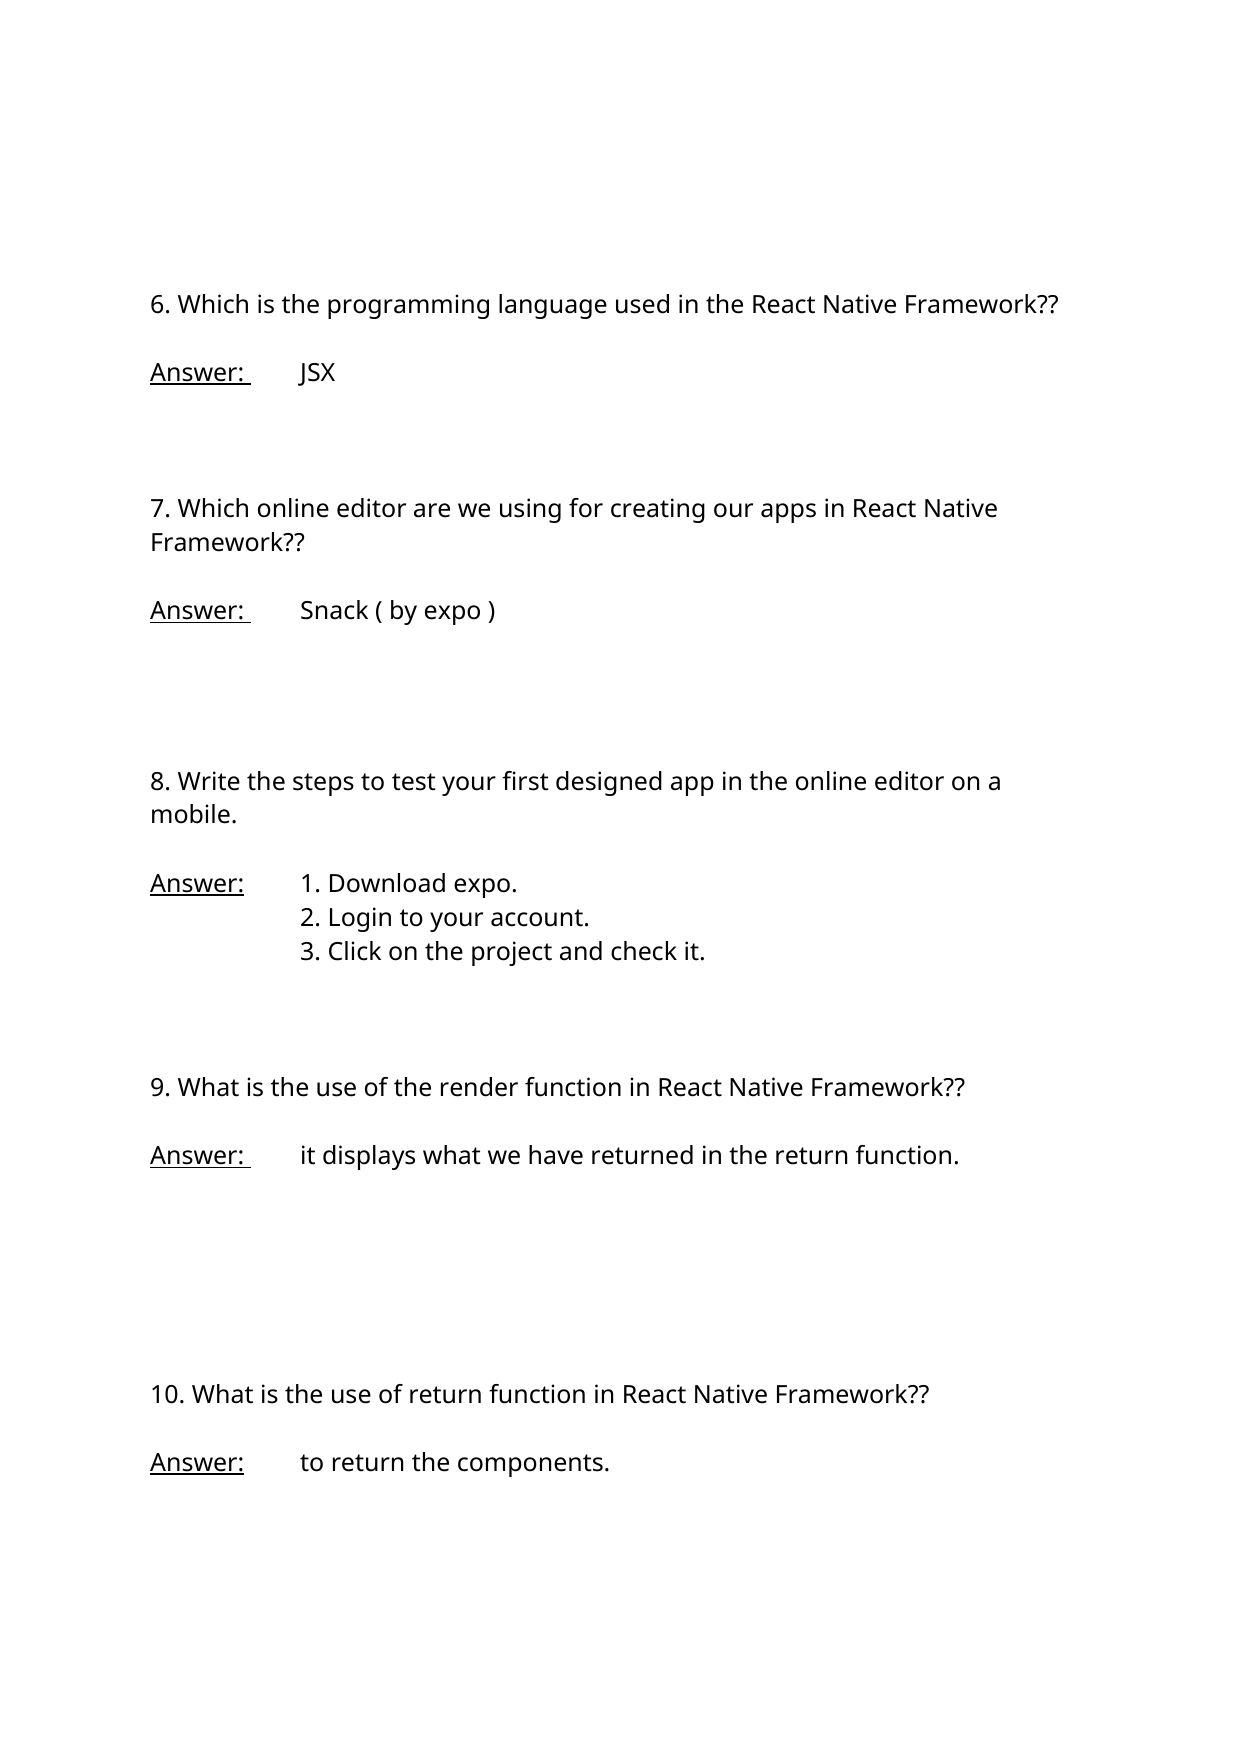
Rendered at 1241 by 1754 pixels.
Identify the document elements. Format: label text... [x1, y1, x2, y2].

text 6. Which is the programming language used in the React Native Framework?? [150, 286, 1090, 320]
text 7. Which online editor are we using for creating our apps in React Native Framework?? [150, 491, 1090, 559]
text 8. Write the steps to test your first designed app in the online editor on a mobile. [150, 763, 1090, 831]
text 9. What is the use of the render function in React Native Framework?? [150, 1070, 1090, 1104]
text Answer: to return the components. [150, 1444, 1090, 1478]
text 10. What is the use of return function in React Native Framework?? [150, 1376, 1090, 1410]
text Answer: JSX [150, 354, 1090, 388]
text Answer: Snack ( by expo ) [150, 593, 1090, 627]
text 2. Login to your account. [150, 899, 1090, 933]
text Answer: 1. Download expo. [150, 865, 1090, 899]
text 3. Click on the project and check it. [150, 933, 1090, 967]
text Answer: it displays what we have returned in the return function. [150, 1138, 1090, 1172]
